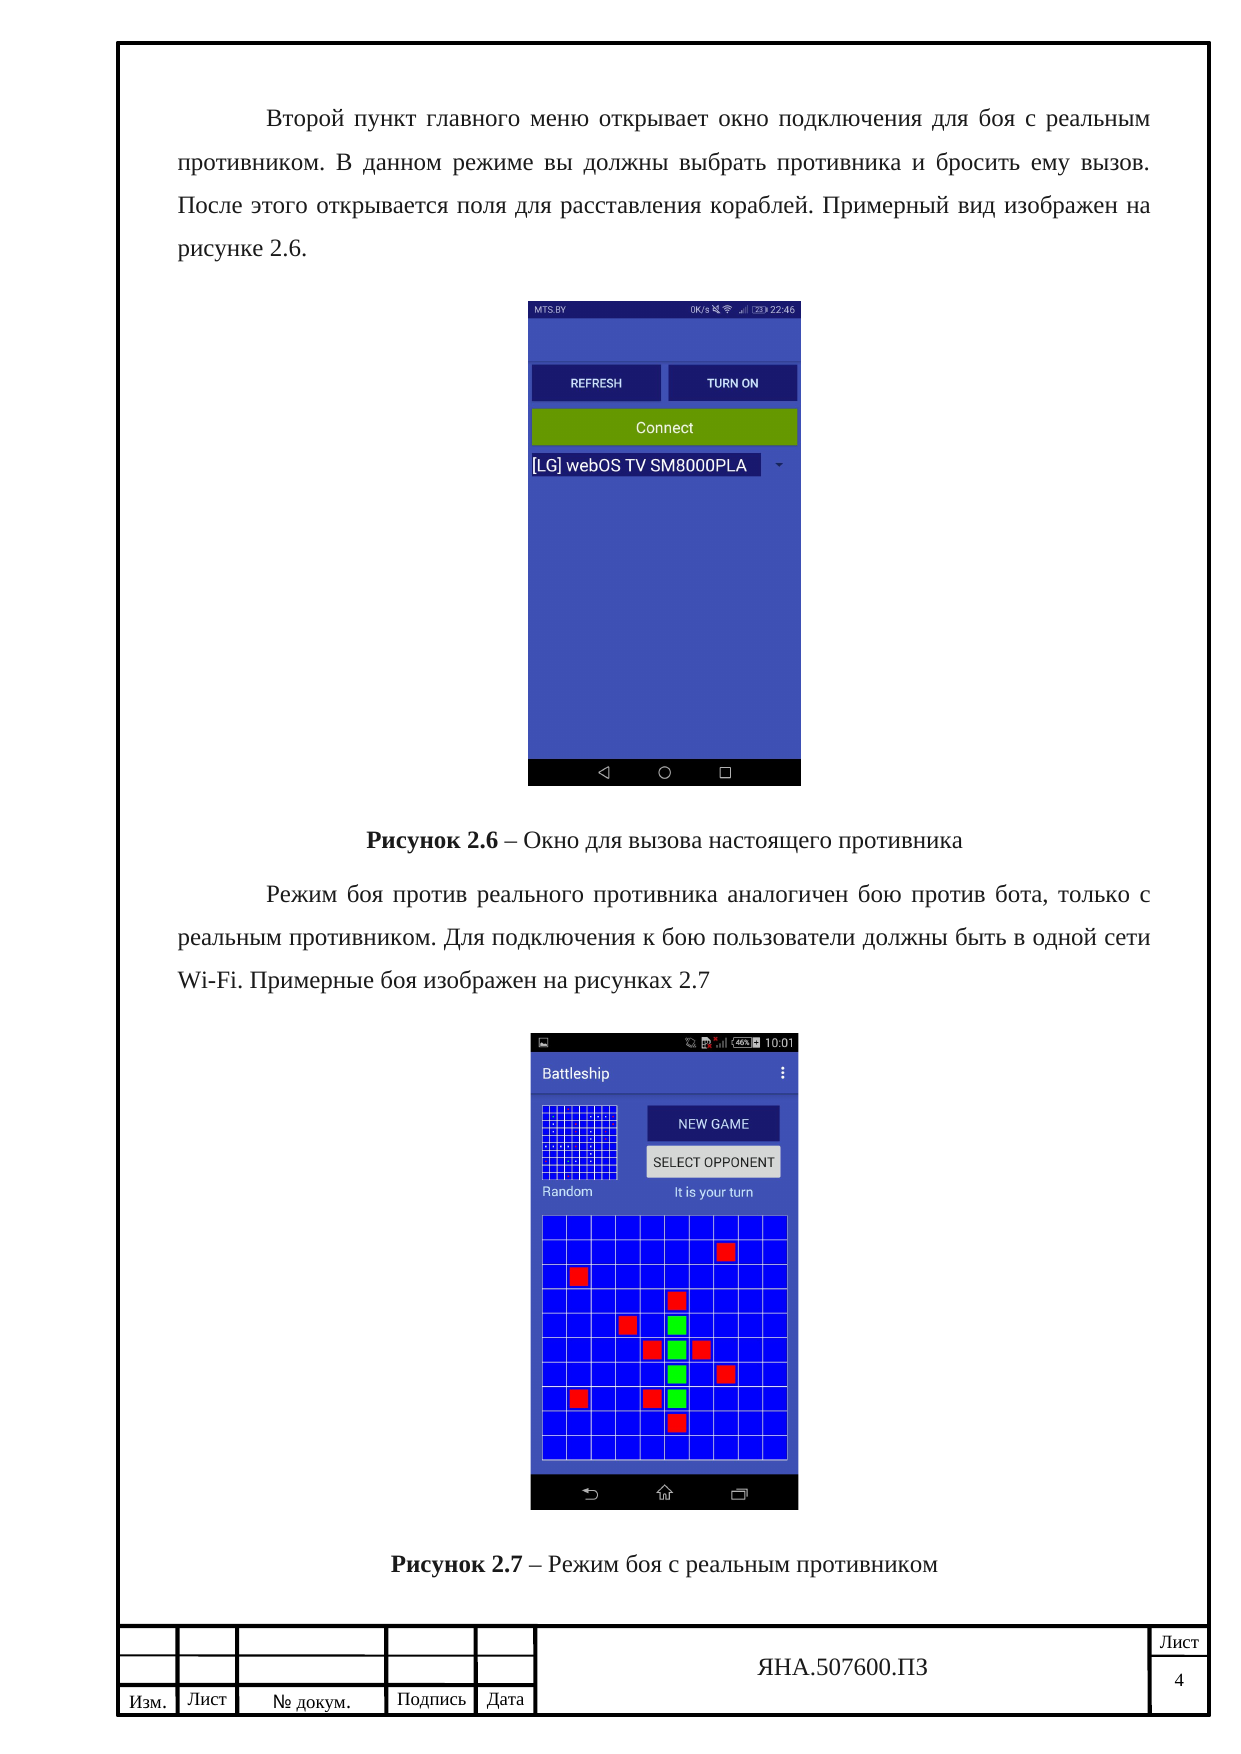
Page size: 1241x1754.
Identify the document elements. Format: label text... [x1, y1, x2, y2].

text Второй пункт главного меню открывает окно подключения для боя с реальным противником. В данном режиме вы должны выбрать противника и бросить ему вызов. После этого открывается поля для расставления кораблей. Примерный вид изображен на рисунке 2.6. [177, 103, 1152, 262]
text Рисунок 2.7 – Режим боя с реальным противником [177, 1549, 1152, 1578]
text Рисунок 2.6 – Окно для вызова настоящего противника [177, 825, 1152, 854]
picture [528, 301, 801, 786]
picture [530, 1033, 799, 1510]
text Режим боя против реального противника аналогичен бою против бота, только с реальным противником. Для подключения к бою пользователи должны быть в одной сети Wi-Fi. Примерные боя изображен на рисунках 2.7 [177, 879, 1152, 994]
